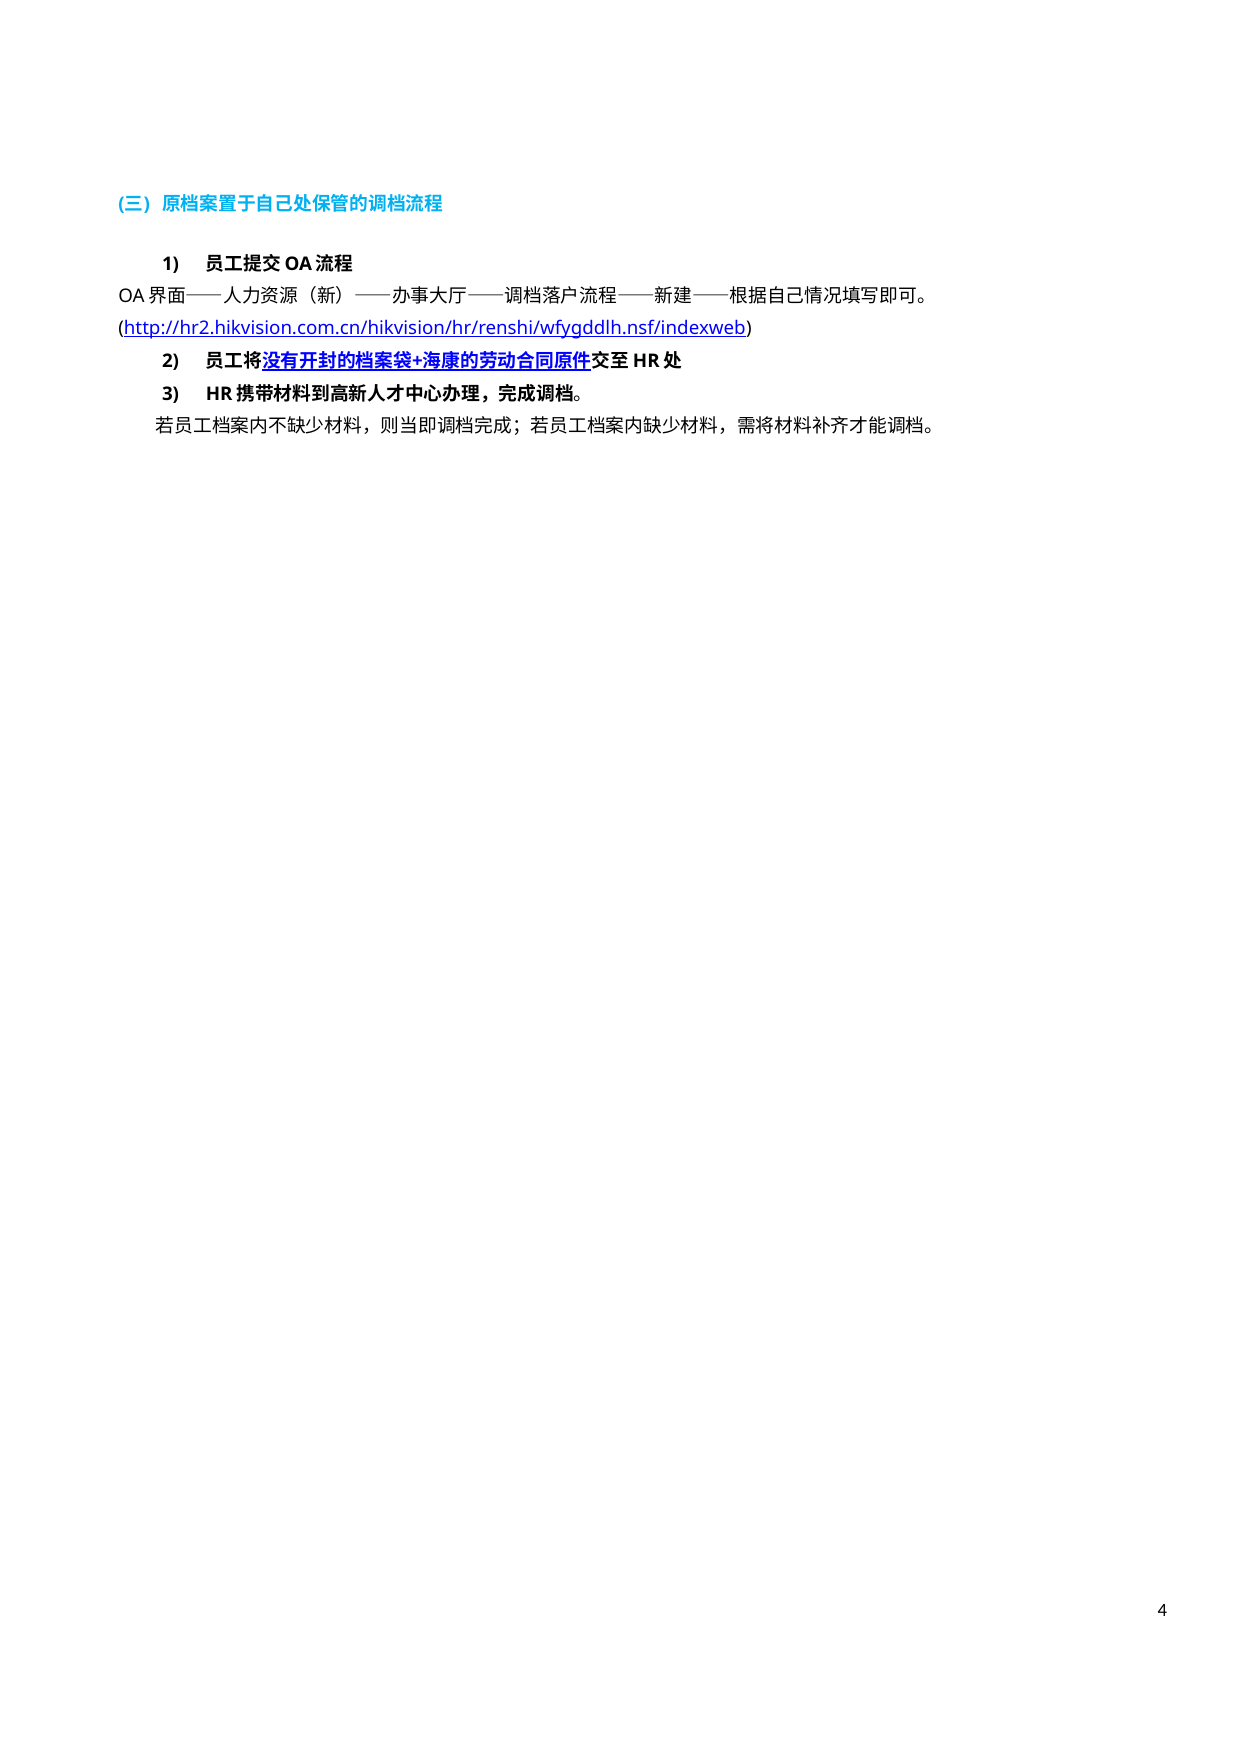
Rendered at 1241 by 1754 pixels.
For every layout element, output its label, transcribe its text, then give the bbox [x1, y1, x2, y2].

list 员工提交OA流程 [162, 246, 1167, 278]
subtitle 原档案置于自己处保管的调档流程 [118, 186, 1167, 218]
text 若员工档案内不缺少材料，则当即调档完成；若员工档案内缺少材料，需将材料补齐才能调档。 [118, 408, 1167, 441]
list 员工将没有开封的档案袋+海康的劳动合同原件交至HR处 [162, 343, 1167, 376]
text (http://hr2.hikvision.com.cn/hikvision/hr/renshi/wfygddlh.nsf/indexweb) [118, 311, 1167, 343]
text OA界面——人力资源（新）——办事大厅——调档落户流程——新建——根据自己情况填写即可。 [118, 278, 1167, 311]
list HR携带材料到高新人才中心办理，完成调档。 [162, 376, 1167, 408]
